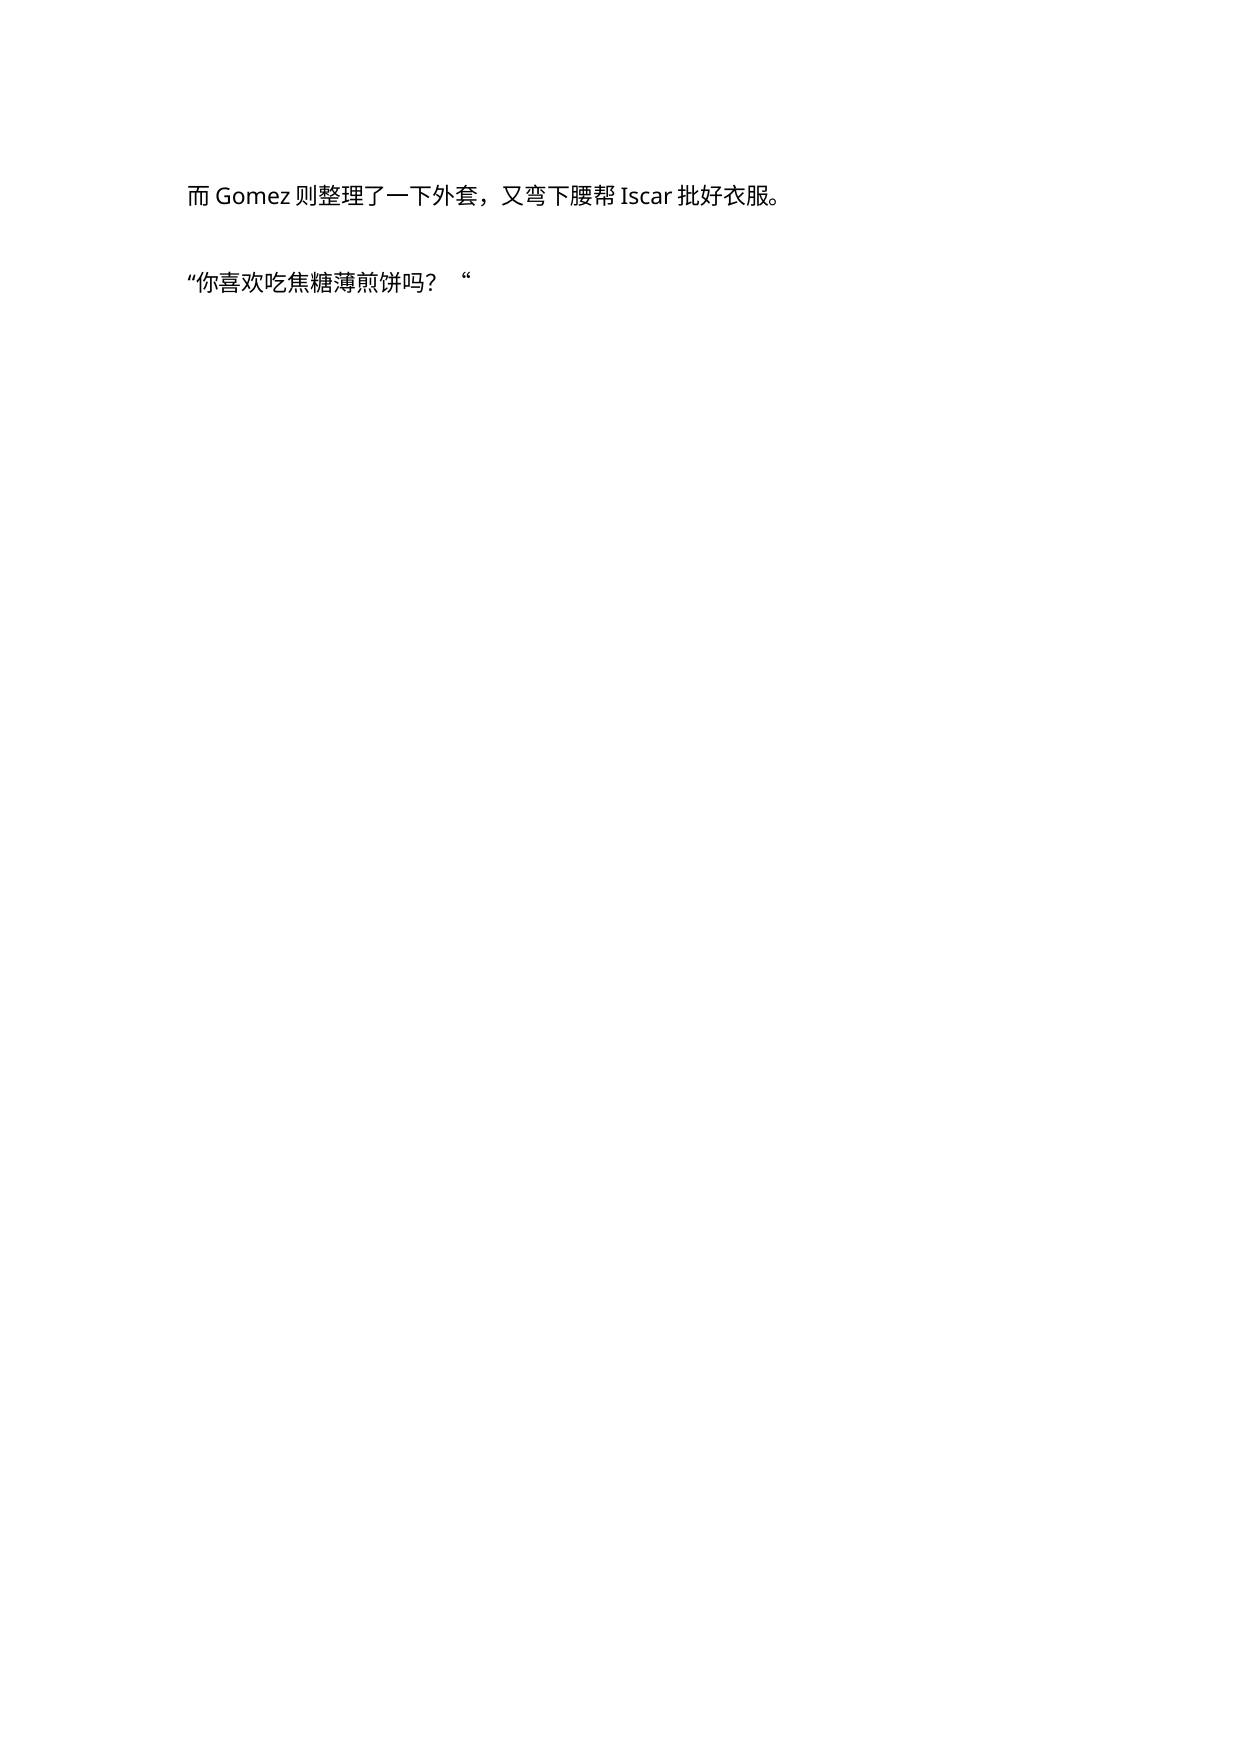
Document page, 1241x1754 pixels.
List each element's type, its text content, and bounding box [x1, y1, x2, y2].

text 而Gomez则整理了一下外套，又弯下腰帮Iscar批好衣服。 [187, 162, 1053, 227]
text “你喜欢吃焦糖薄煎饼吗？“ [187, 249, 1053, 314]
